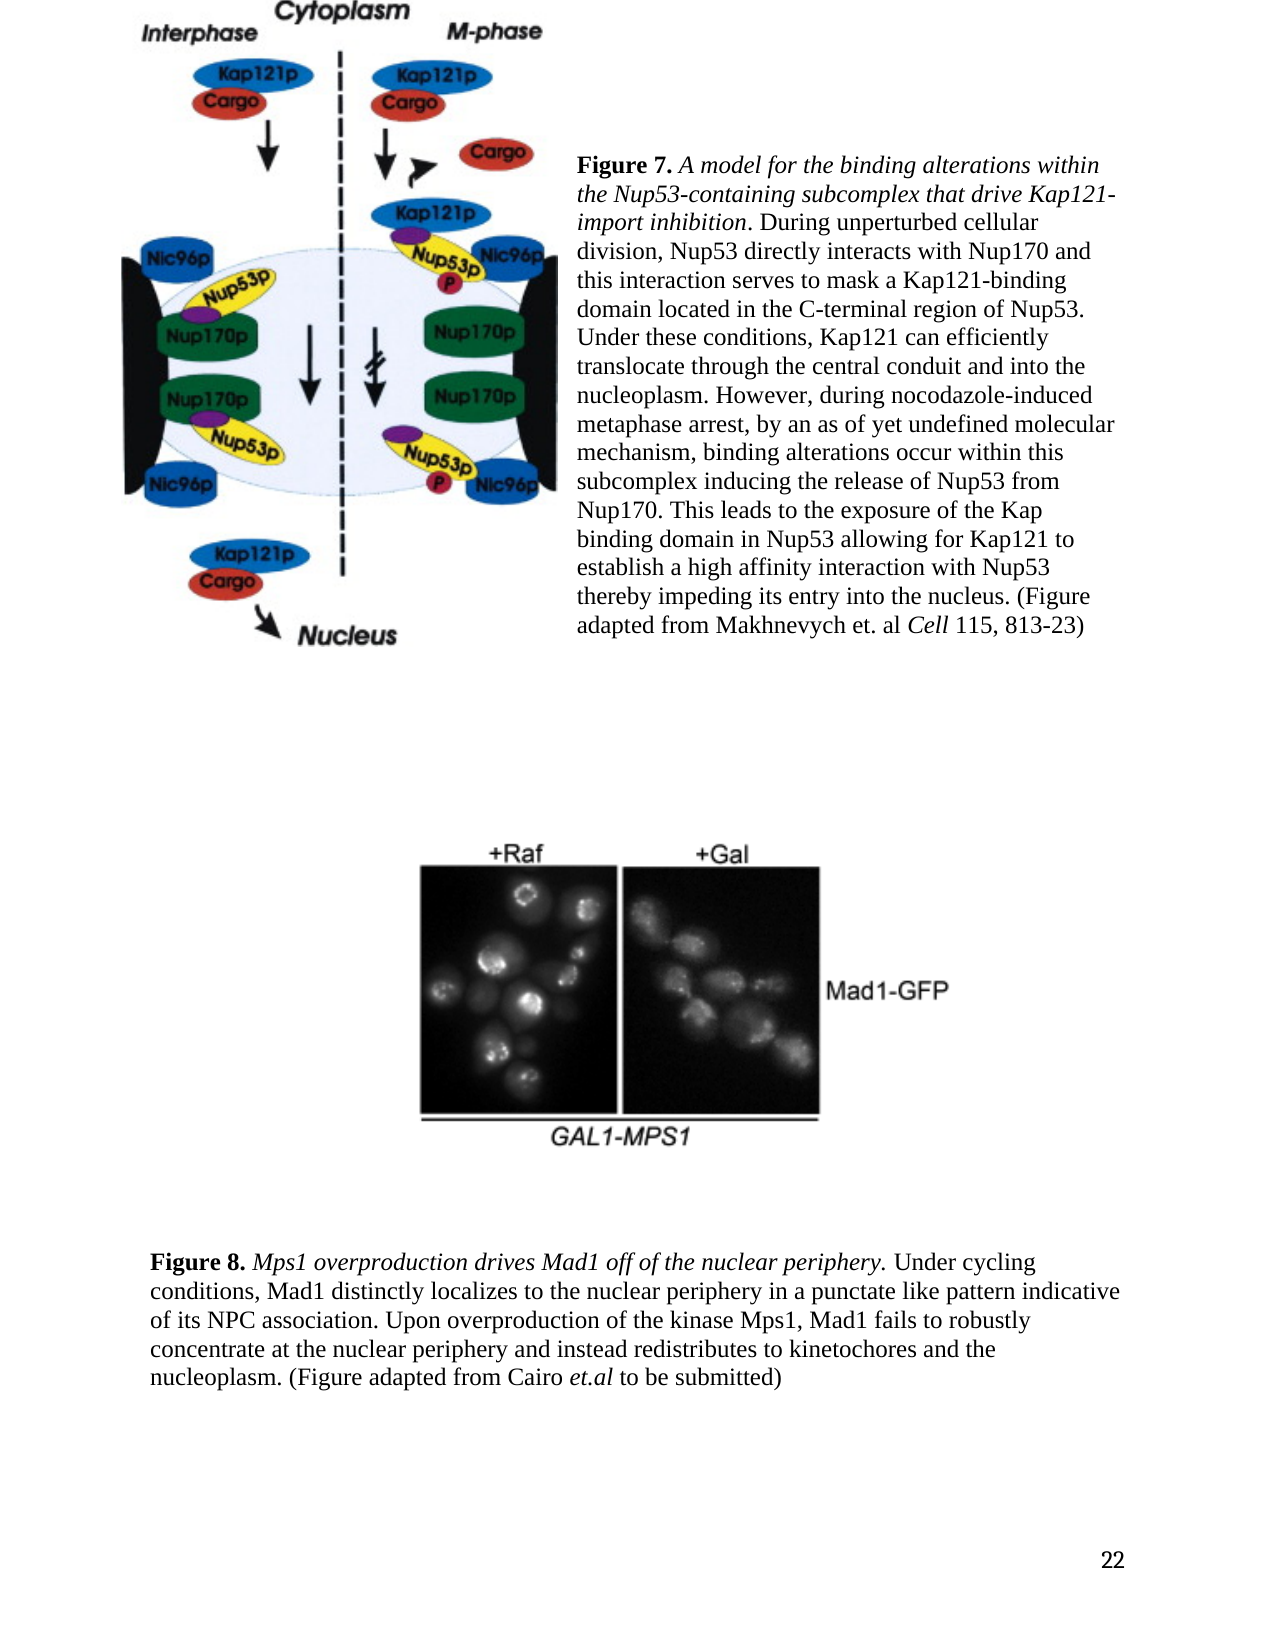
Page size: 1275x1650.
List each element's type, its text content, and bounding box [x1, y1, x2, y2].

picture [363, 796, 963, 1192]
text Figure 8. Mps1 overproduction drives Mad1 off of the nuclear periphery. Under cycling conditions, Mad1 distinctly localizes to the nuclear periphery in a punctate like pattern indicative of its NPC association. Upon overproduction of the kinase Mps1, Mad1 fails to robustly concentrate at the nuclear periphery and instead redistributes to kinetochores and the nucleoplasm. (Figure adapted from Cairo et.al to be submitted) [150, 1247, 1125, 1391]
text Figure 7. A model for the binding alterations within the Nup53-containing subcomplex that drive Kap121-import inhibition. During unperturbed cellular division, Nup53 directly interacts with Nup170 and this interaction serves to mask a Kap121-binding domain located in the C-terminal region of Nup53. Under these conditions, Kap121 can efficiently translocate through the central conduit and into the nucleoplasm. However, during nocodazole-induced metaphase arrest, by an as of yet undefined molecular mechanism, binding alterations occur within this subcomplex inducing the release of Nup53 from Nup170. This leads to the exposure of the Kap binding domain in Nup53 allowing for Kap121 to establish a high affinity interaction with Nup53 thereby impeding its entry into the nucleus. (Figure adapted from Makhnevych et. al Cell 115, 813-23) [558, 150, 1125, 639]
picture [121, 0, 558, 645]
